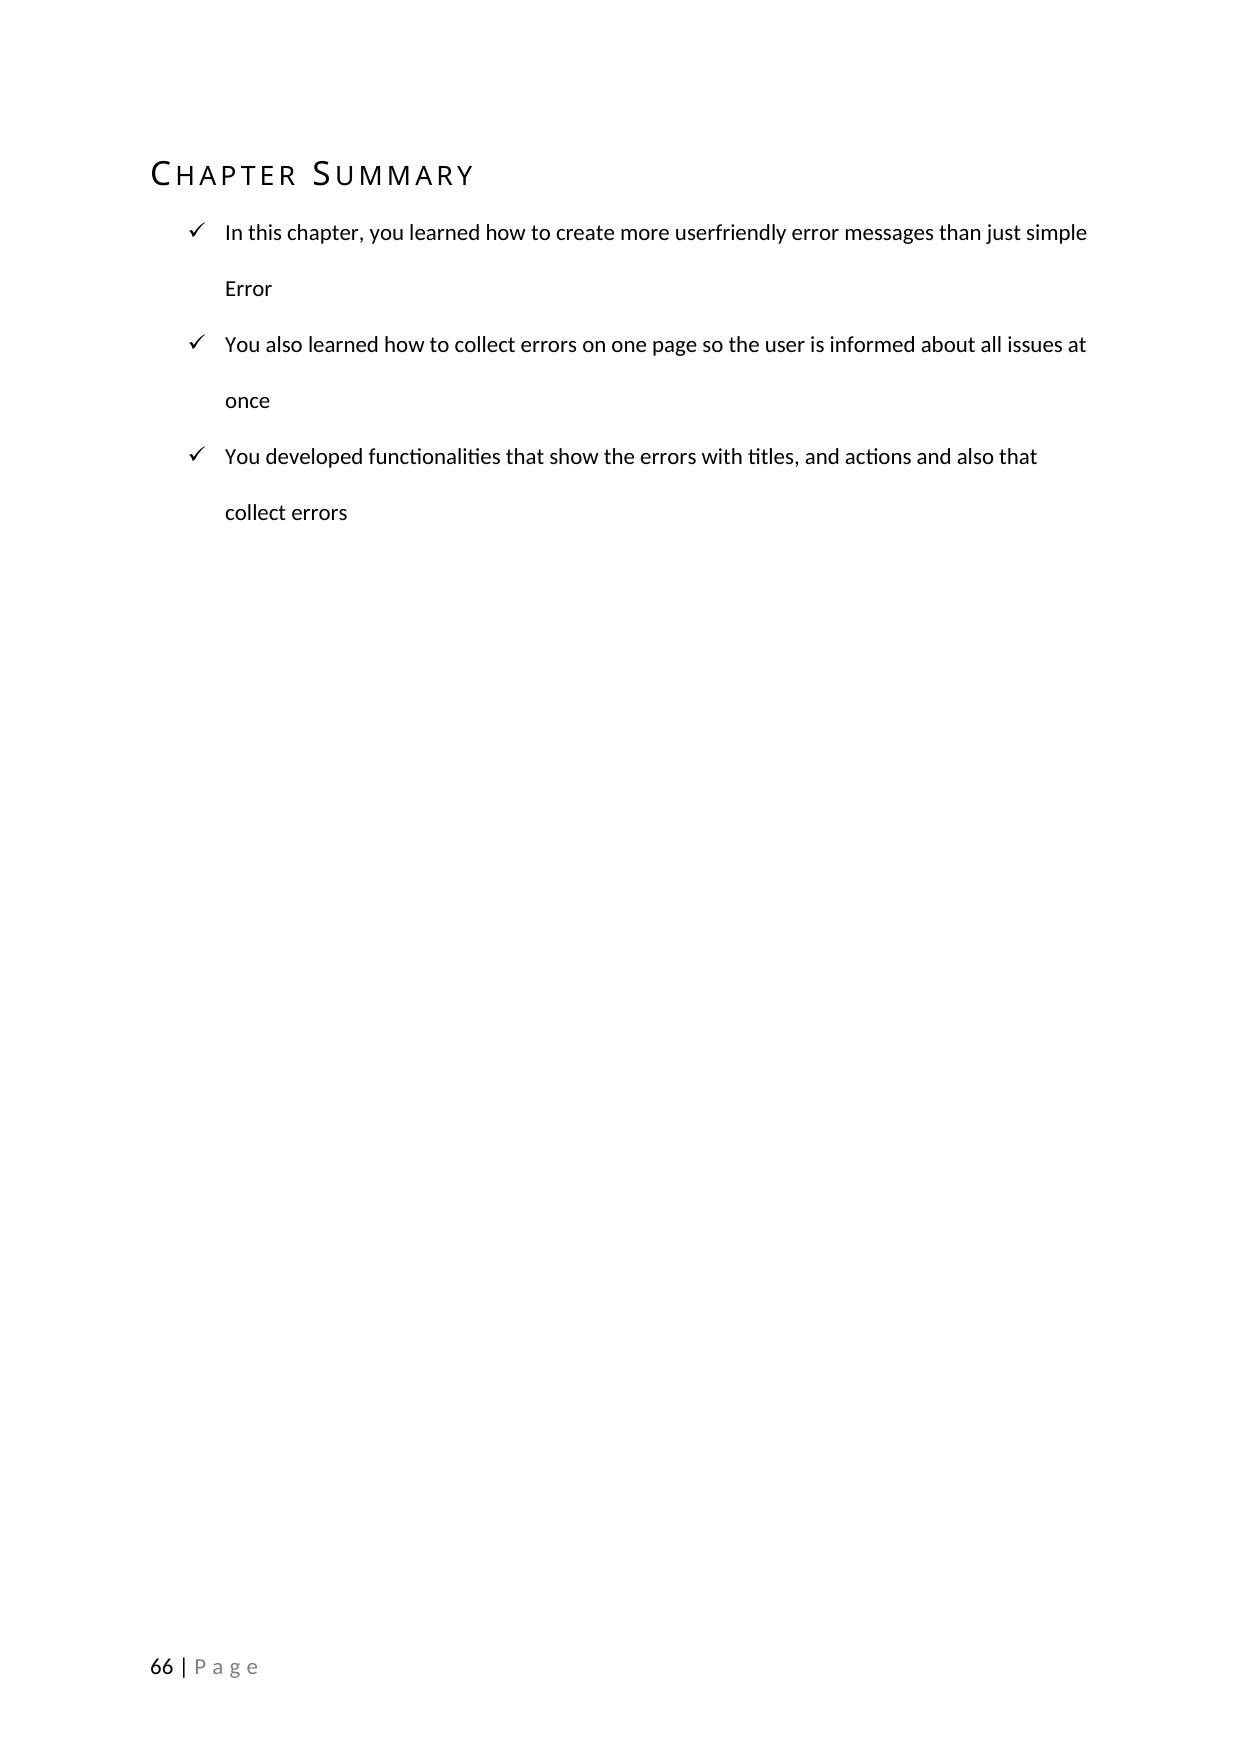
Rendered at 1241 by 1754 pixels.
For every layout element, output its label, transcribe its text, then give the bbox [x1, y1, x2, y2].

list You also learned how to collect errors on one page so the user is informed about all issues at once [187, 330, 1090, 414]
list You developed functionalities that show the errors with titles, and actions and also that collect errors [187, 442, 1090, 526]
subtitle Chapter Summary [150, 150, 1090, 195]
list In this chapter, you learned how to create more userfriendly error messages than just simple Error [187, 218, 1090, 302]
